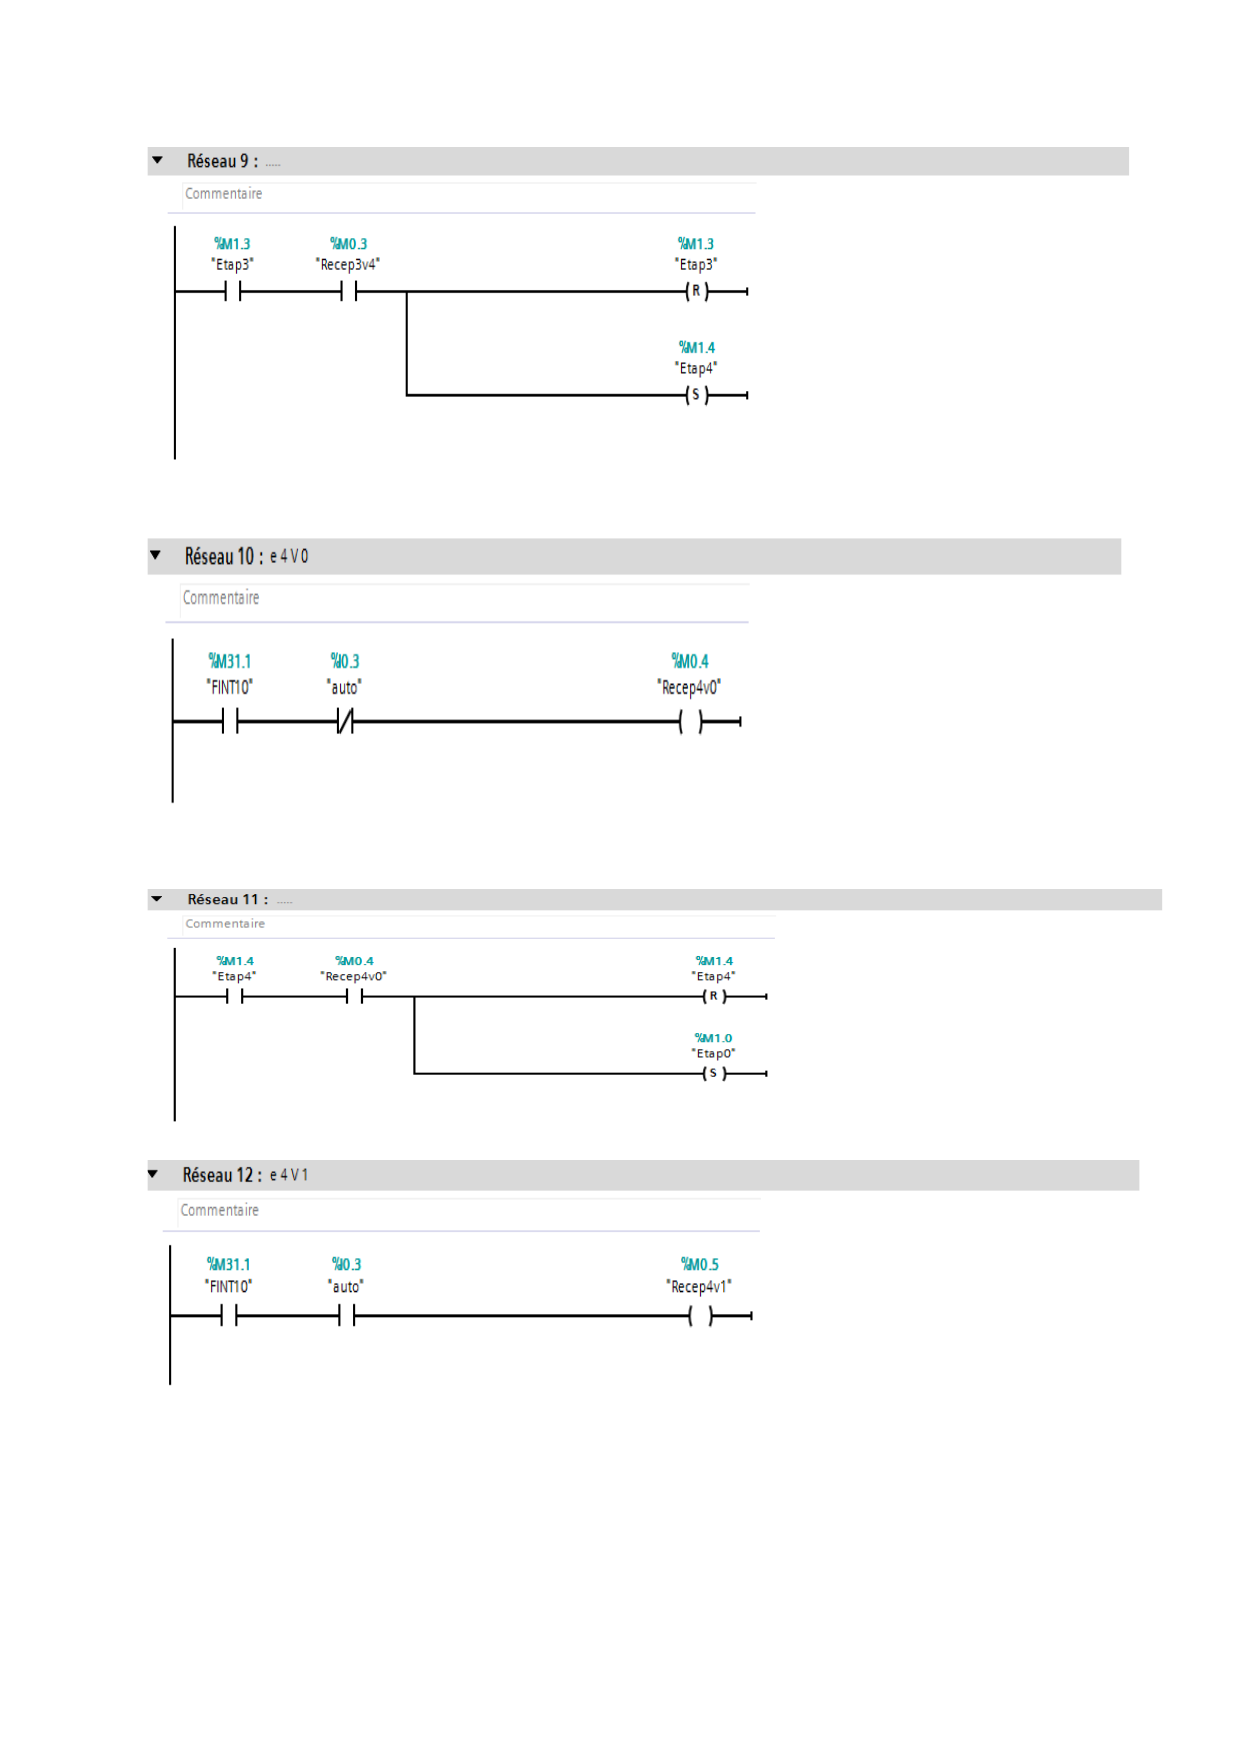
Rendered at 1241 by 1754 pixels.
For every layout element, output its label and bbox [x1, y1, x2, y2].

picture [147, 147, 1156, 509]
picture [147, 1160, 1172, 1422]
picture [147, 887, 1190, 1131]
picture [147, 537, 1148, 858]
